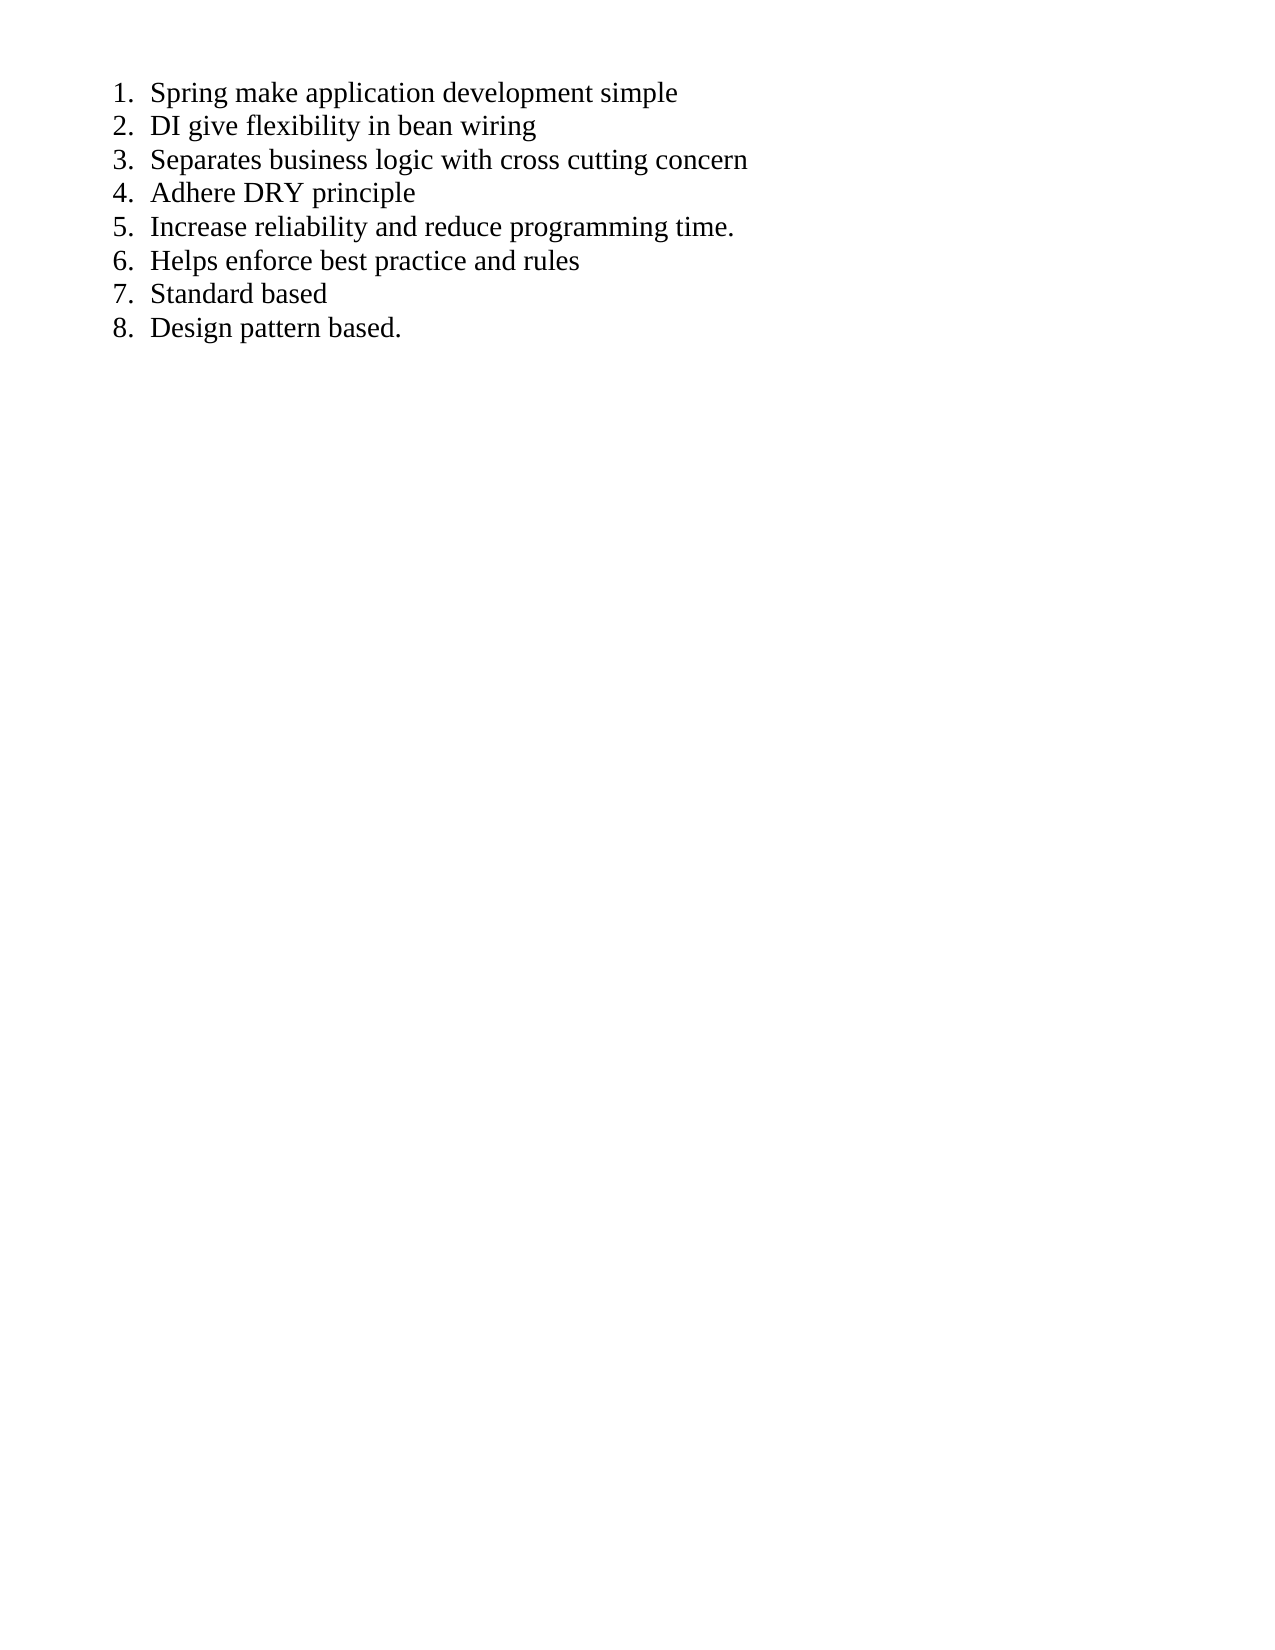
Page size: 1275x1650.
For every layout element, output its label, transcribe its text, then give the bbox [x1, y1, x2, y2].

list Spring make application development simple [112, 75, 1200, 108]
list DI give flexibility in bean wiring [112, 108, 1200, 142]
list Increase reliability and reduce programming time. [112, 209, 1200, 243]
list Design pattern based. [112, 310, 1200, 343]
list Separates business logic with cross cutting concern [112, 142, 1200, 176]
list Standard based [112, 276, 1200, 310]
list Helps enforce best practice and rules [112, 243, 1200, 276]
list Adhere DRY principle [112, 176, 1200, 209]
